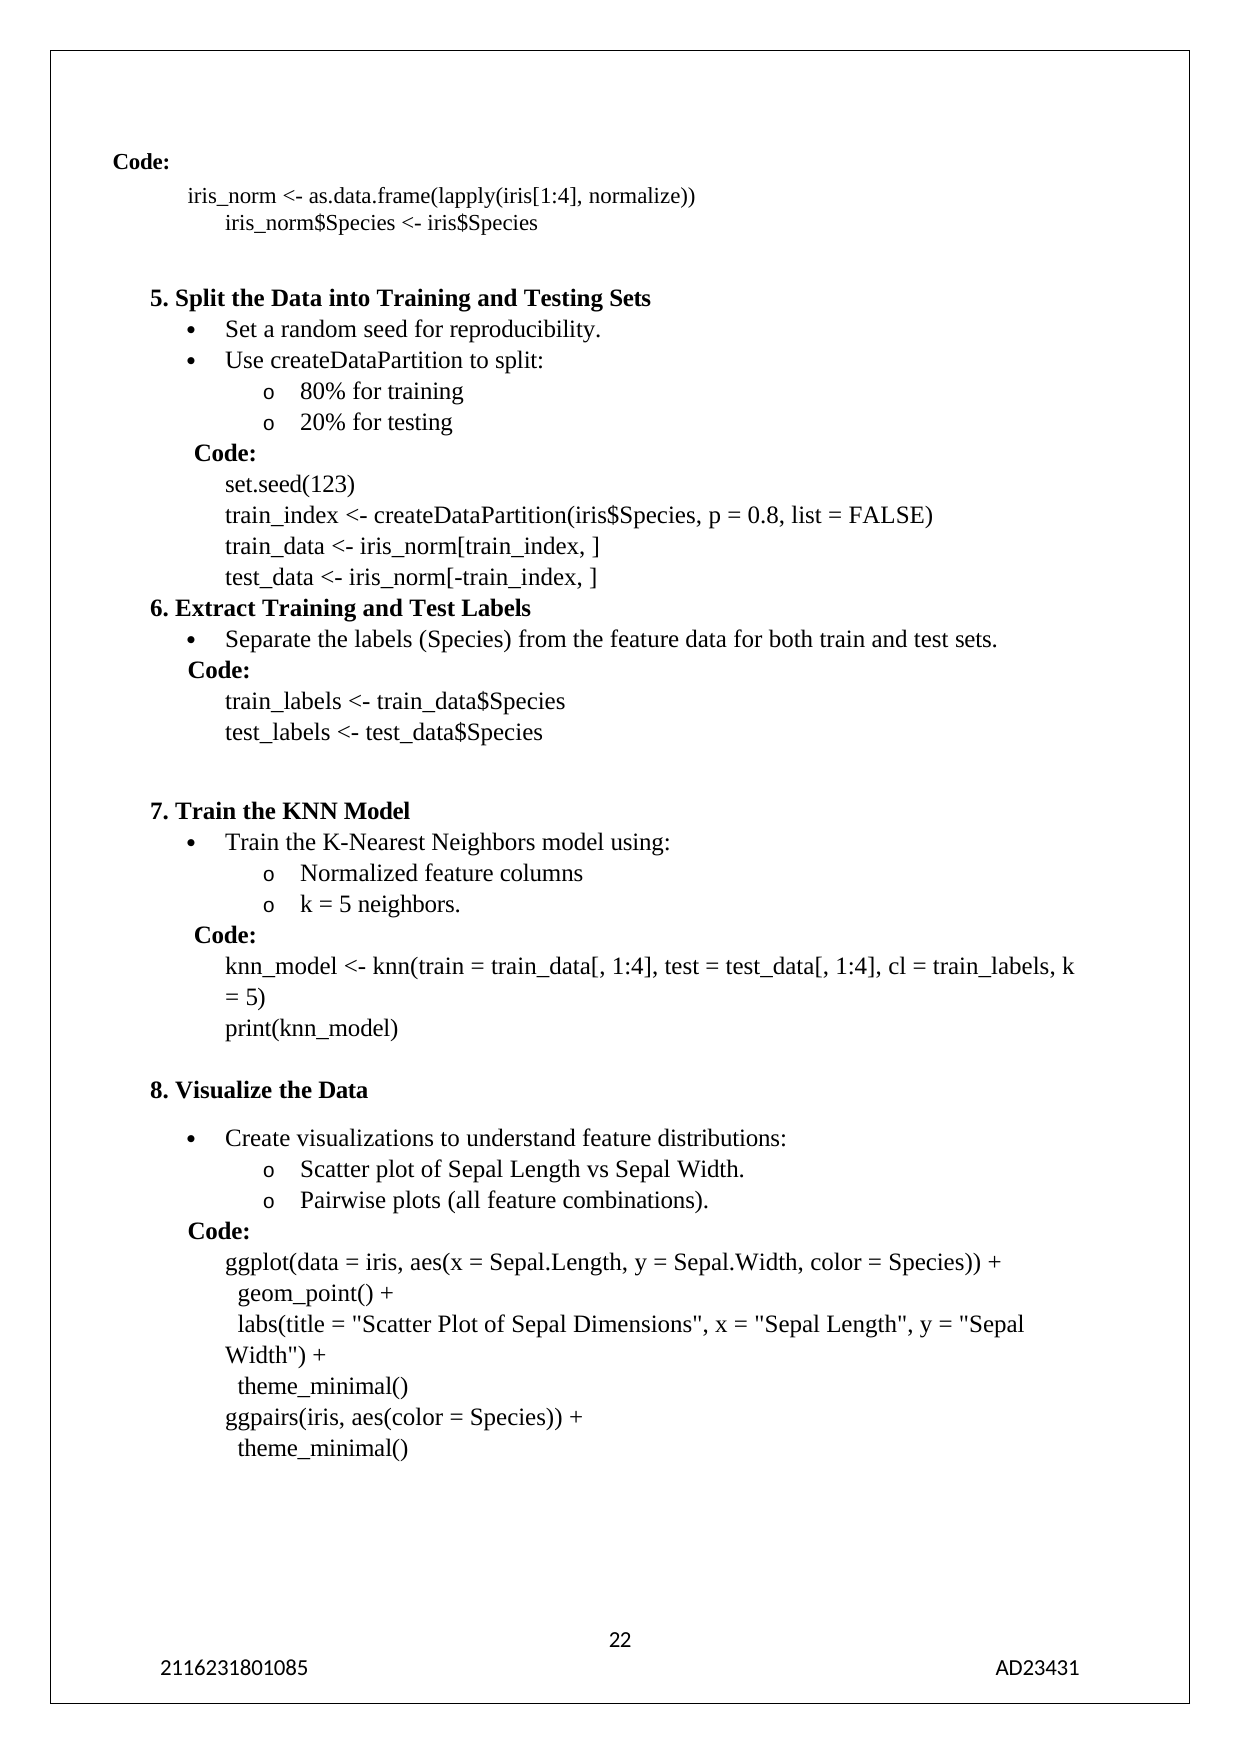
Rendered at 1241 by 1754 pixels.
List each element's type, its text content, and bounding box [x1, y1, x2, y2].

subtitle Code: [194, 438, 1166, 467]
list Create visualizations to understand feature distributions: [187, 1123, 1166, 1152]
text knn_model <- knn(train = train_data[, 1:4], test = test_data[, 1:4], cl = train_labels, k [225, 951, 1166, 980]
list 80% for training [262, 376, 1166, 406]
text set.seed(123) [225, 469, 1166, 498]
subtitle Extract Training and Test Labels [150, 593, 1166, 622]
list Pairwise plots (all feature combinations). [262, 1185, 1166, 1215]
list Normalized feature columns [262, 858, 1166, 888]
text train_labels <- train_data$Species test_labels <- test_data$Species [225, 686, 634, 746]
text train_index <- createDataPartition(iris$Species, p = 0.8, list = FALSE) train_data <- iris_norm[train_index, ] [225, 500, 954, 560]
text iris_norm <- as.data.frame(lapply(iris[1:4], normalize)) iris_norm$Species <- iris$Species [211, 182, 733, 235]
subtitle Visualize the Data [150, 1075, 1166, 1104]
text test_data <- iris_norm[-train_index, ] [225, 562, 1166, 591]
text theme_minimal() [237, 1371, 1166, 1400]
list 20% for testing [262, 407, 1166, 437]
list Scatter plot of Sepal Length vs Sepal Width. [262, 1154, 1166, 1184]
list k = 5 neighbors. [262, 889, 1166, 919]
subtitle Code: [187, 655, 1166, 684]
subtitle Split the Data into Training and Testing Sets [150, 283, 1166, 312]
list Separate the labels (Species) from the feature data for both train and test sets. [187, 624, 1166, 653]
list Train the K-Nearest Neighbors model using: [187, 827, 1166, 856]
text ggplot(data = iris, aes(x = Sepal.Length, y = Sepal.Width, color = Species)) + geom_point() + [225, 1247, 1078, 1307]
text print(knn_model) [225, 1013, 1166, 1042]
text Code: [112, 148, 209, 174]
text = 5) [225, 982, 1166, 1011]
text ggpairs(iris, aes(color = Species)) + theme_minimal() [225, 1402, 711, 1462]
text labs(title = "Scatter Plot of Sepal Dimensions", x = "Sepal Length", y = "Sepal Width") + [225, 1309, 1078, 1369]
subtitle Code: [187, 1216, 1166, 1245]
list Use createDataPartition to split: [187, 345, 1166, 374]
subtitle Code: [194, 920, 1166, 949]
list Set a random seed for reproducibility. [187, 314, 1166, 343]
subtitle Train the KNN Model [150, 796, 1166, 825]
